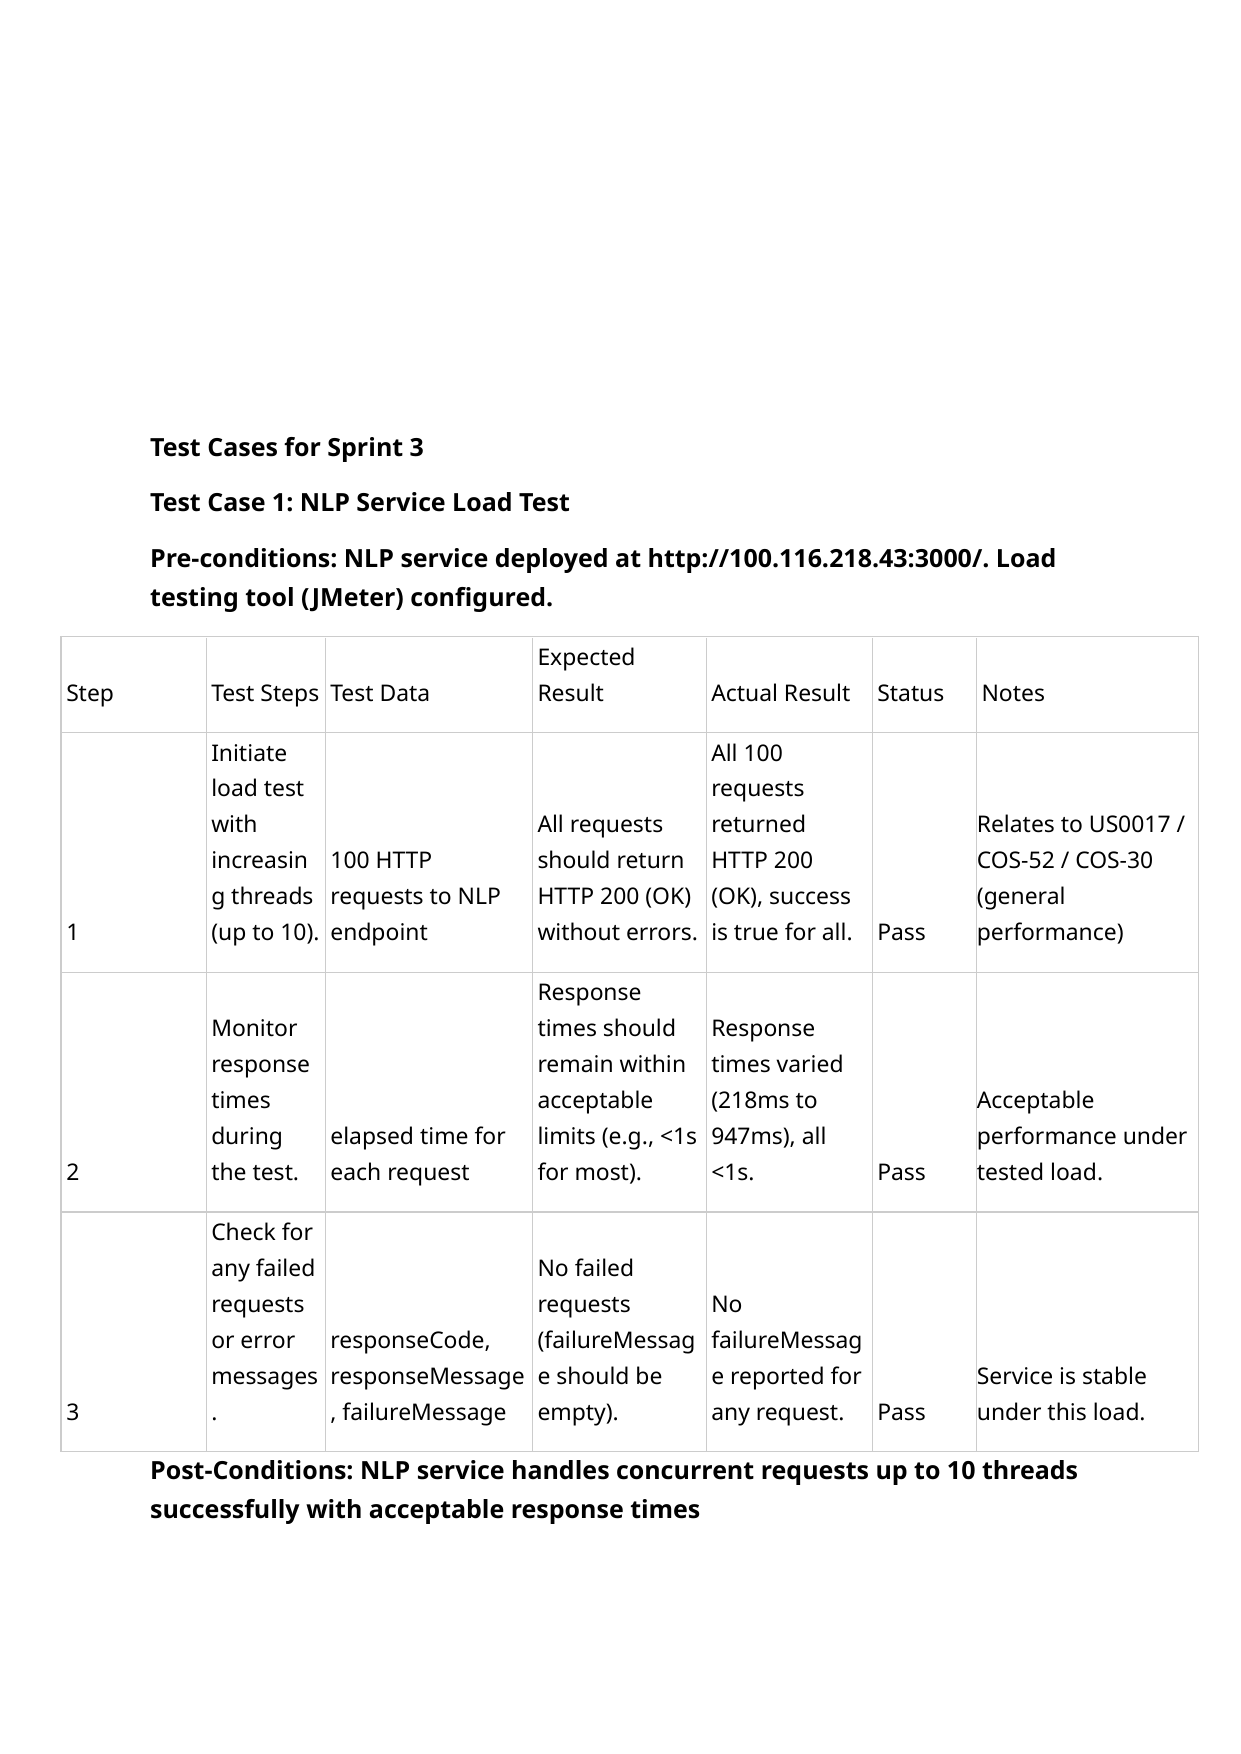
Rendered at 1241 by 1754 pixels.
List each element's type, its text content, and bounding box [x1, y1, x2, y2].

table_cell Relates to US0017 / COS-52 / COS-30 (general performance) [977, 733, 1198, 971]
table_cell All requests should return HTTP 200 (OK) without errors. [533, 733, 706, 971]
table_cell All 100 requests returned HTTP 200 (OK), success is true for all. [707, 733, 872, 971]
table_cell elapsed time for each request [326, 973, 532, 1211]
table_cell Pass [873, 733, 976, 971]
table_cell 3 [62, 1213, 206, 1451]
table_cell Service is stable under this load. [977, 1213, 1198, 1451]
table_header Actual Result [707, 637, 872, 732]
table_cell Response times varied (218ms to 947ms), all <1s. [707, 973, 872, 1211]
table_cell No failed requests (failureMessage should be empty). [533, 1213, 706, 1451]
table_header Notes [977, 637, 1198, 732]
table_cell Check for any failed requests or error messages. [207, 1213, 325, 1451]
table_header Test Data [326, 637, 532, 732]
table_header Expected Result [533, 637, 706, 732]
table_cell Monitor response times during the test. [207, 973, 325, 1211]
table_cell 1 [62, 733, 206, 971]
text Test Case 1: NLP Service Load Test [150, 485, 1090, 519]
table_cell Initiate load test with increasing threads (up to 10). [207, 733, 325, 971]
table_cell No failureMessage reported for any request. [707, 1213, 872, 1451]
table_cell responseCode, responseMessage, failureMessage [326, 1213, 532, 1451]
table_cell Pass [873, 1213, 976, 1451]
table_cell 100 HTTP requests to NLP endpoint [326, 733, 532, 971]
table_header Status [873, 637, 976, 732]
table_cell Acceptable performance under tested load. [977, 973, 1198, 1211]
text Post-Conditions: NLP service handles concurrent requests up to 10 threads successfully with acceptable response times [150, 1452, 1090, 1526]
text Pre-conditions: NLP service deployed at http://100.116.218.43:3000/. Load testing tool (JMeter) configured. [150, 541, 1090, 614]
table_header Test Steps [207, 637, 325, 732]
text Test Cases for Sprint 3 [150, 429, 1090, 463]
table_cell Pass [873, 973, 976, 1211]
table_header Step [62, 637, 206, 732]
table_cell 2 [62, 973, 206, 1211]
table_cell Response times should remain within acceptable limits (e.g., <1s for most). [533, 973, 706, 1211]
